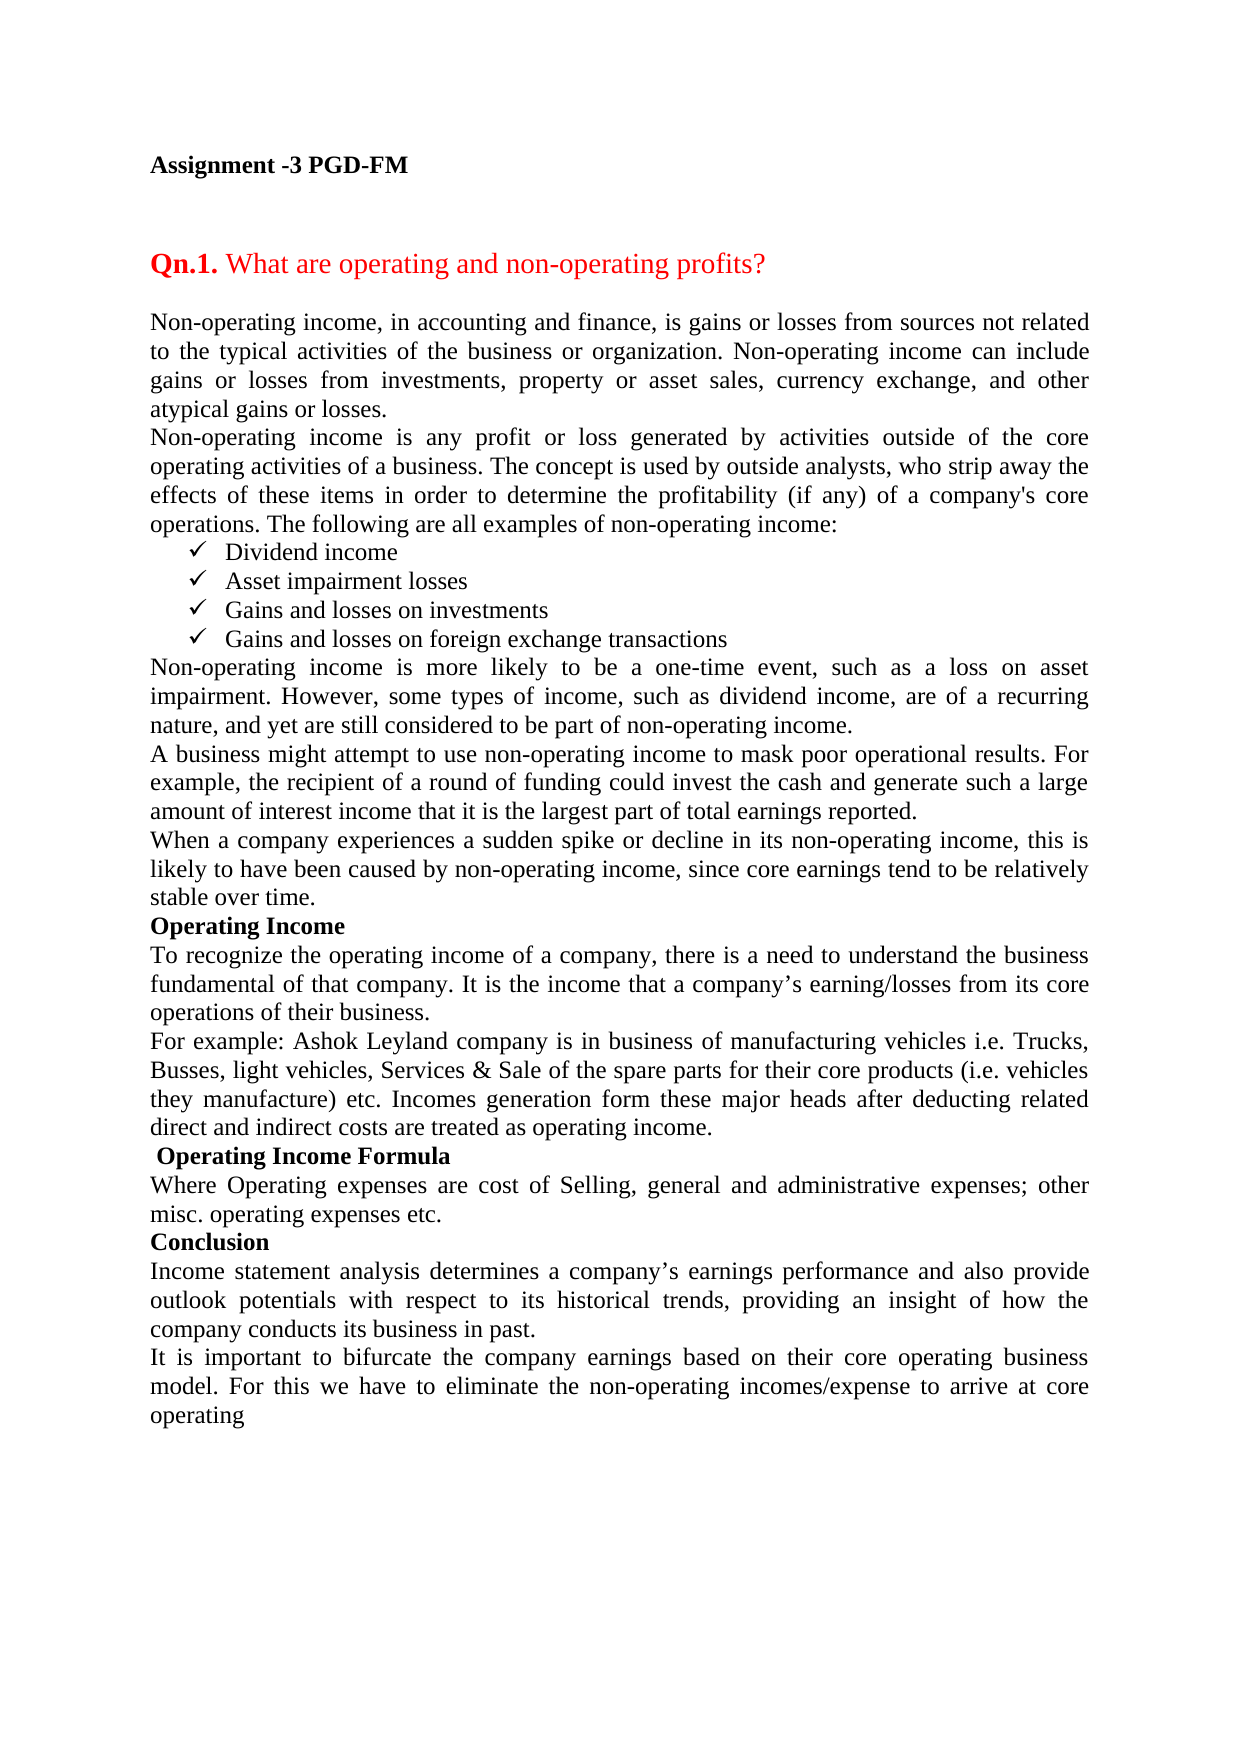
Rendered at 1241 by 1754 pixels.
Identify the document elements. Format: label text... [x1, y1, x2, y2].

text When a company experiences a sudden spike or decline in its non-operating income, this is likely to have been caused by non-operating income, since core earnings tend to be relatively stable over time. [150, 825, 1090, 911]
text Operating Income [150, 911, 1090, 940]
text For example: Ashok Leyland company is in business of manufacturing vehicles i.e. Trucks, Busses, light vehicles, Services & Sale of the spare parts for their core products (i.e. vehicles they manufacture) etc. Incomes generation form these major heads after deducting related direct and indirect costs are treated as operating income. [150, 1026, 1090, 1141]
text Operating Income Formula [150, 1141, 1090, 1170]
text Conclusion [150, 1227, 1090, 1256]
text Qn.1. What are operating and non-operating profits? [150, 246, 1090, 279]
text A business might attempt to use non-operating income to mask poor operational results. For example, the recipient of a round of funding could invest the cash and generate such a large amount of interest income that it is the largest part of total earnings reported. [150, 739, 1090, 825]
text Non-operating income is any profit or loss generated by activities outside of the core operating activities of a business. The concept is used by outside analysts, who strip away the effects of these items in order to determine the profitability (if any) of a company's core operations. The following are all examples of non-operating income: [150, 422, 1090, 537]
text Income statement analysis determines a company’s earnings performance and also provide outlook potentials with respect to its historical trends, providing an insight of how the company conducts its business in past. [150, 1256, 1090, 1342]
list Gains and losses on investments [187, 595, 1090, 624]
text Where Operating expenses are cost of Selling, general and administrative expenses; other misc. operating expenses etc. [150, 1170, 1090, 1227]
list Gains and losses on foreign exchange transactions [187, 624, 1090, 652]
text Non-operating income, in accounting and finance, is gains or losses from sources not related to the typical activities of the business or organization. Non-operating income can include gains or losses from investments, property or asset sales, currency exchange, and other atypical gains or losses. [150, 307, 1090, 422]
list Dividend income [187, 537, 1090, 566]
text Non-operating income is more likely to be a one-time event, such as a loss on asset impairment. However, some types of income, such as dividend income, are of a recurring nature, and yet are still considered to be part of non-operating income. [150, 652, 1090, 739]
list Asset impairment losses [187, 566, 1090, 595]
text To recognize the operating income of a company, there is a need to understand the business fundamental of that company. It is the income that a company’s earning/losses from its core operations of their business. [150, 940, 1090, 1026]
text Assignment -3 PGD-FM [150, 150, 1090, 179]
text It is important to bifurcate the company earnings based on their core operating business model. For this we have to eliminate the non-operating incomes/expense to arrive at core operating [150, 1342, 1090, 1429]
